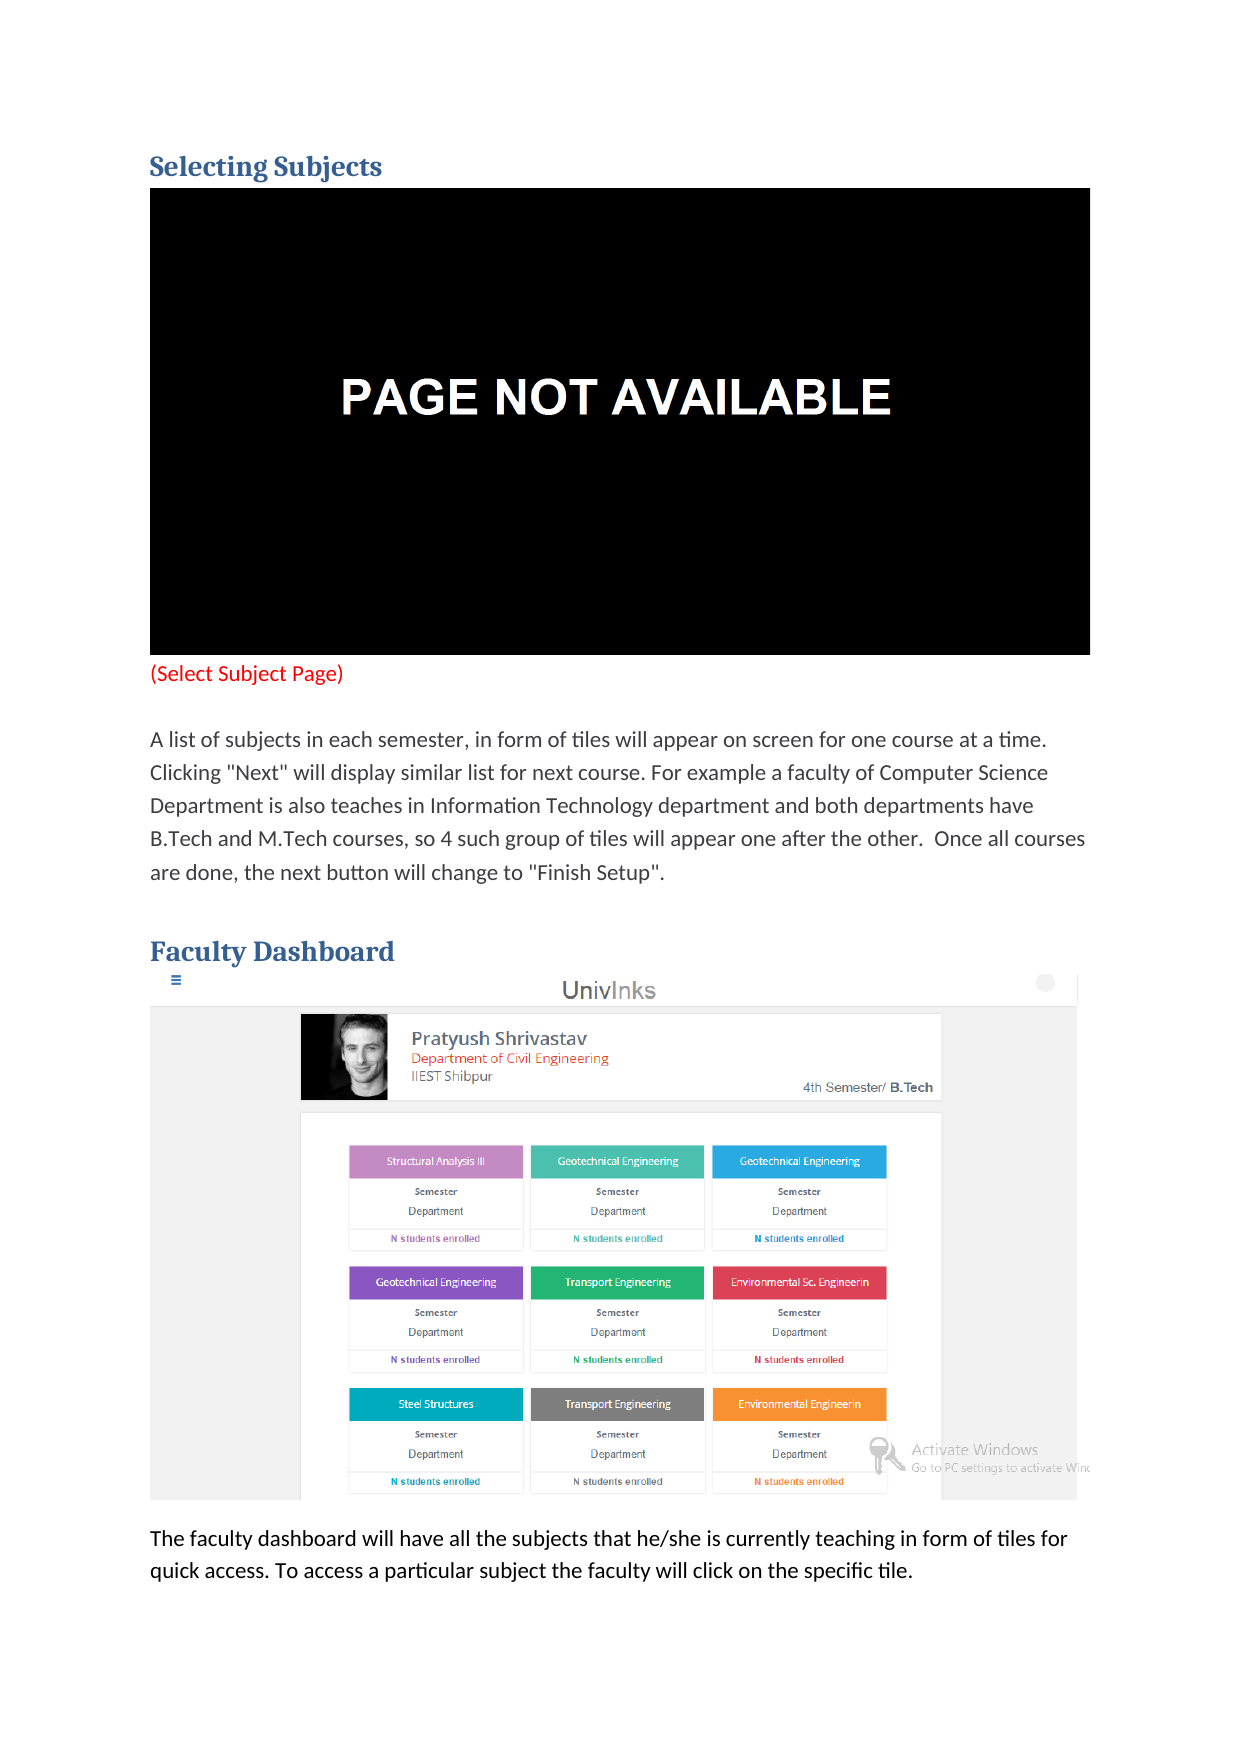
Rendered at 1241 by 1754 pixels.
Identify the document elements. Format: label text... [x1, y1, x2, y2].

text The faculty dashboard will have all the subjects that he/she is currently teaching in form of tiles for quick access. To access a particular subject the faculty will click on the specific tile. [150, 1524, 1090, 1585]
text A list of subjects in each semester, in form of tiles will appear on screen for one course at a time. Clicking "Next" will display similar list for next course. For example a faculty of Computer Science Department is also teaches in Information Technology department and both departments have B.Tech and M.Tech courses, so 4 such group of tiles will appear one after the other. Once all courses are done, the next button will change to "Finish Setup". [150, 721, 1090, 886]
picture [150, 188, 1091, 655]
subtitle Selecting Subjects [150, 150, 1090, 183]
text (Select Subject Page) [150, 655, 1090, 687]
subtitle Faculty Dashboard [150, 936, 1090, 969]
picture [150, 974, 1091, 1500]
